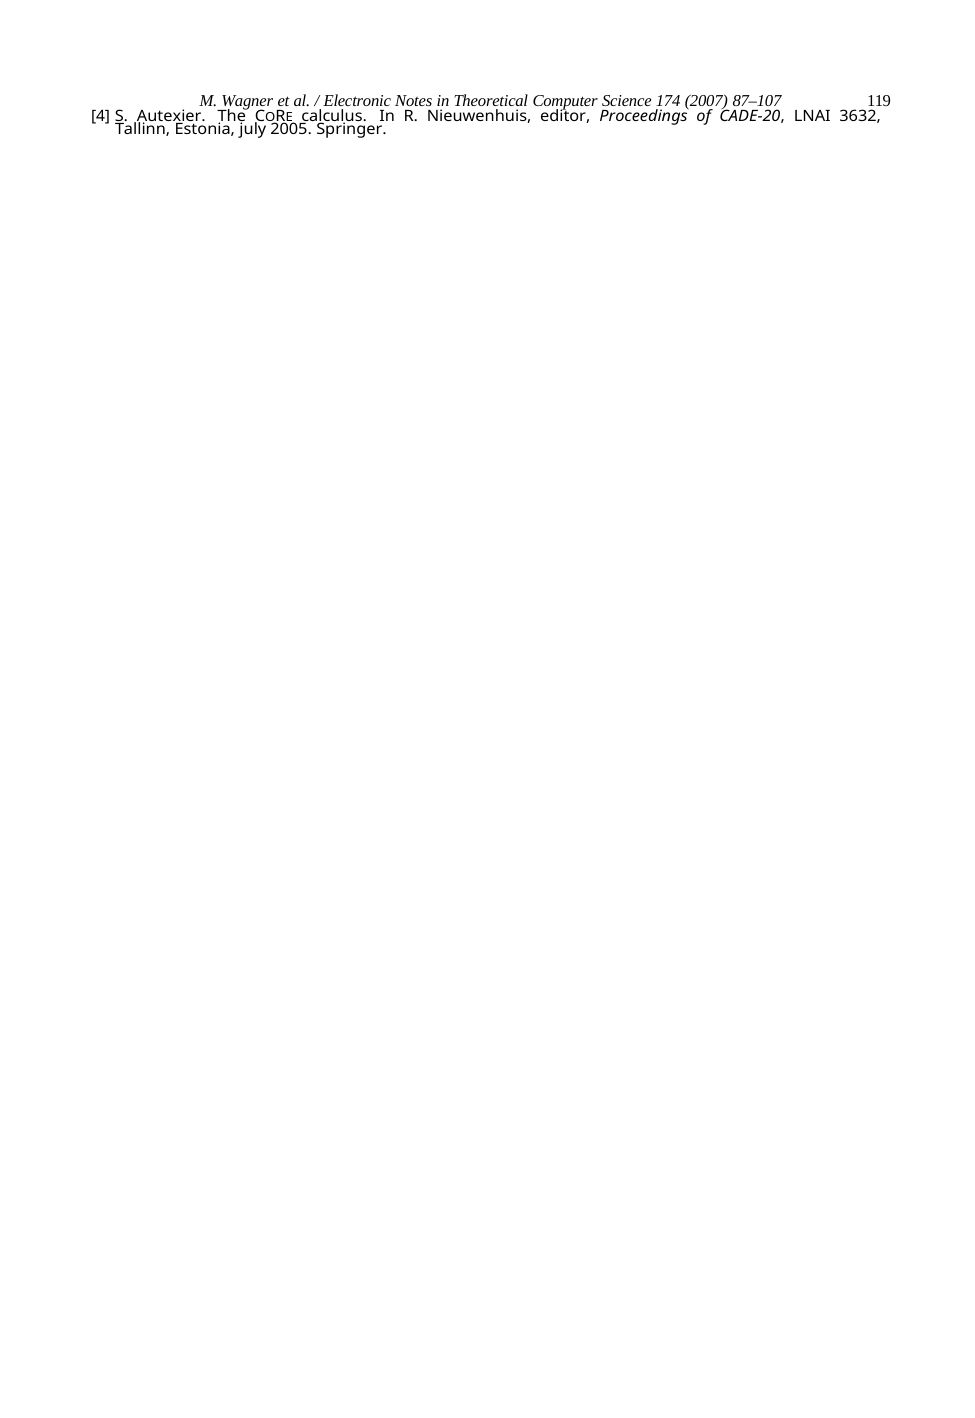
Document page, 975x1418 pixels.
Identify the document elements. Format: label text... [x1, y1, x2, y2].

list S. Autexier. The CoRe calculus. In R. Nieuwenhuis, editor, Proceedings of CADE-20, LNAI 3632, Tallinn, Estonia, july 2005. Springer. [91, 110, 881, 139]
